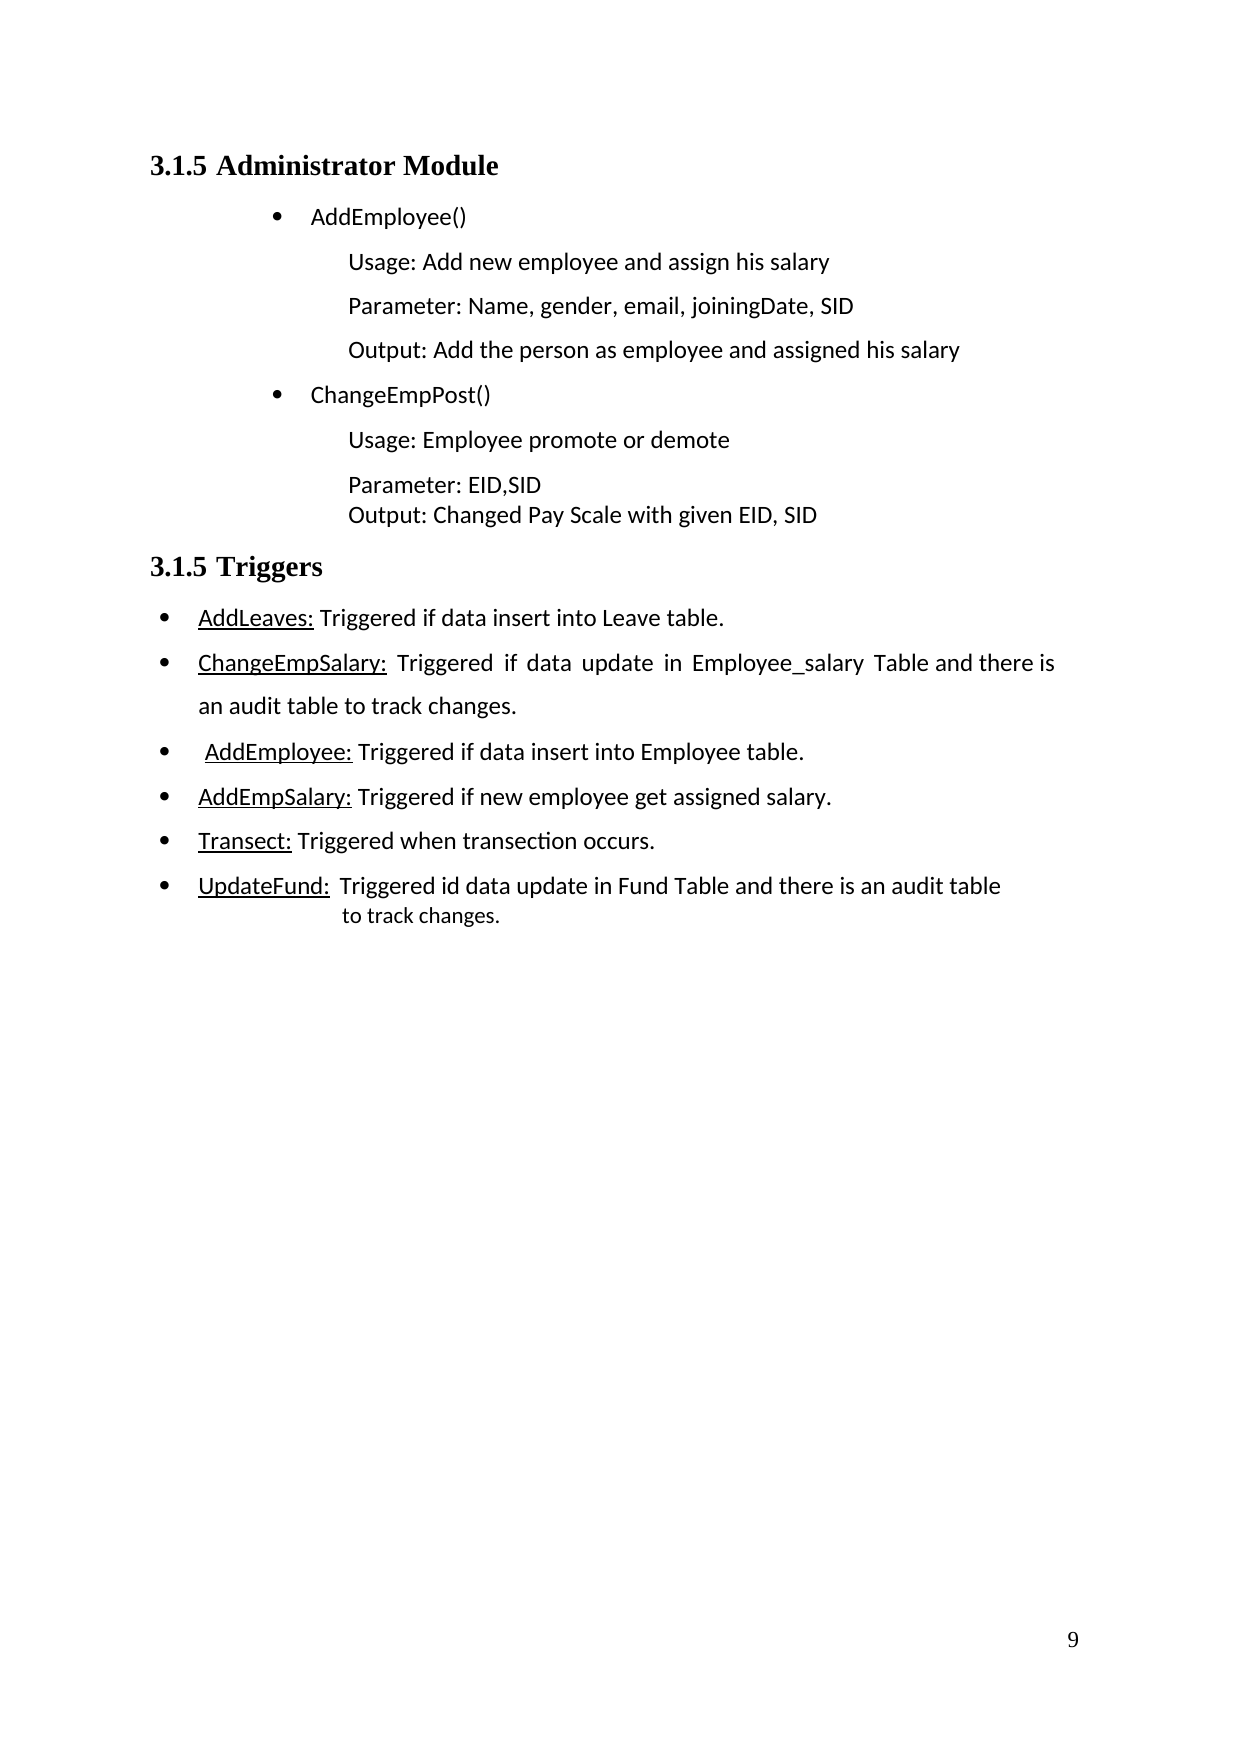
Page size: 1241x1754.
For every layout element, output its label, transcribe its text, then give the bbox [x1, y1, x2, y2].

list UpdateFund: Triggered id data update in Fund Table and there is an audit table [160, 870, 1109, 901]
list Transect: Triggered when transection occurs. [160, 825, 1109, 856]
text Output: Add the person as employee and assigned his salary [348, 335, 1109, 365]
list AddEmployee() [273, 201, 1109, 231]
list AddEmpSalary: Triggered if new employee get assigned salary. [160, 781, 1109, 811]
text Usage: Employee promote or demote Parameter: EID,SID [348, 410, 732, 499]
list AddLeaves: Triggered if data insert into Leave table. [160, 602, 1109, 632]
text to track changes. [342, 901, 1109, 929]
list AddEmployee: Triggered if data insert into Employee table. [160, 736, 1109, 766]
list ChangeEmpSalary: Triggered if data update in Employee_salary Table and there is an audit table to track changes. [160, 647, 1058, 721]
subtitle Triggers [150, 549, 1109, 582]
subtitle Administrator Module [150, 148, 1109, 182]
list ChangeEmpPost() [273, 379, 1109, 410]
text Usage: Add new employee and assign his salary Parameter: Name, gender, email, joiningDate, SID [348, 246, 933, 321]
text Output: Changed Pay Scale with given EID, SID [348, 499, 1109, 530]
